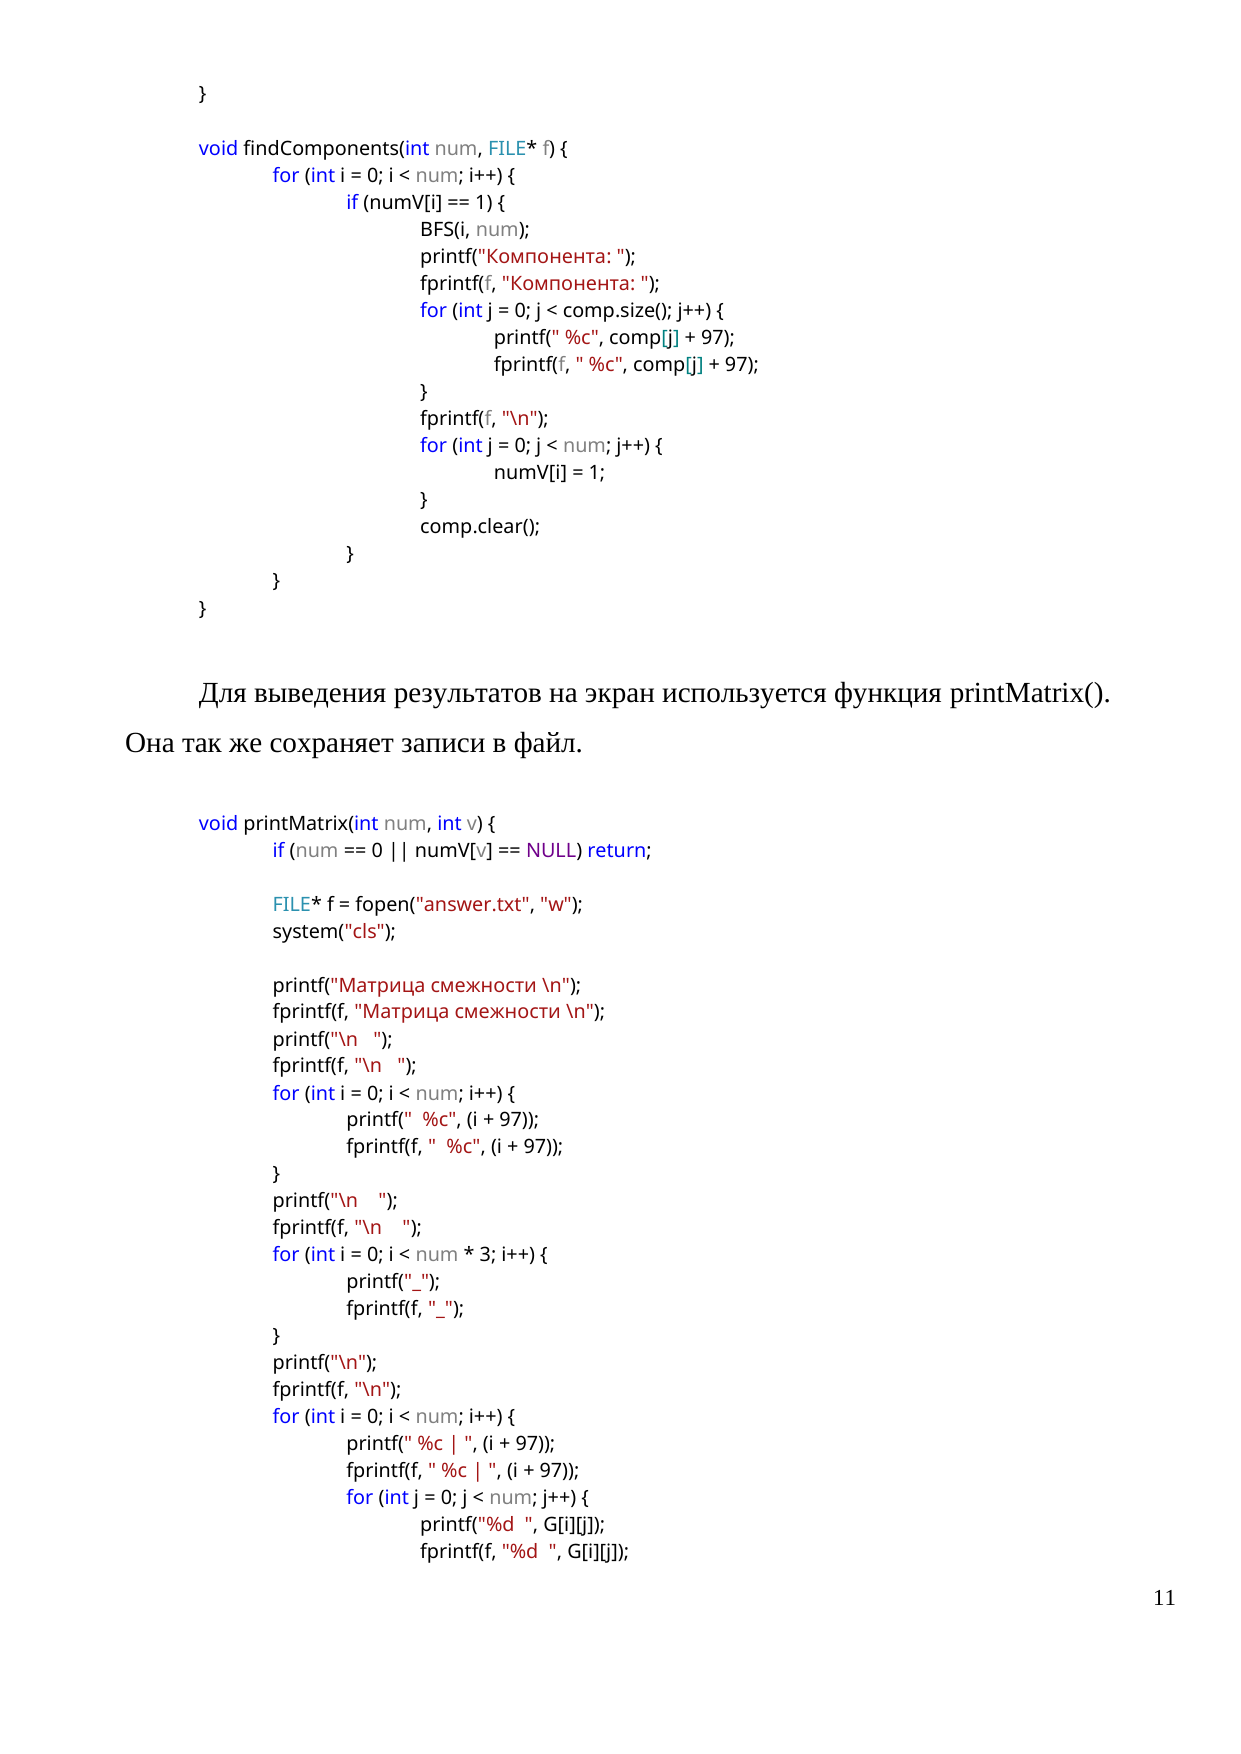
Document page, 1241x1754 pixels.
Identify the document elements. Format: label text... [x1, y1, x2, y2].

text printf(" %c", (i + 97)); [125, 1106, 1176, 1133]
text for (int i = 0; i < num * 3; i++) { [125, 1241, 1176, 1268]
text } [199, 377, 1176, 404]
text BFS(i, num); [199, 215, 1176, 242]
text fprintf(f, "%d ", G[i][j]); [125, 1537, 1176, 1564]
text fprintf(f, "_"); [125, 1294, 1176, 1322]
text for (int i = 0; i < num; i++) { [125, 1402, 1176, 1429]
text } [199, 485, 1176, 512]
text system("cls"); [125, 917, 1176, 944]
text } [125, 1160, 1176, 1187]
text comp.clear(); [199, 512, 1176, 539]
text fprintf(f, "\n"); [125, 1376, 1176, 1402]
text void findComponents(int num, FILE* f) { [199, 134, 1176, 161]
text if (num == 0 || numV[v] == NULL) return; [125, 836, 1176, 863]
text } [125, 79, 1176, 106]
text fprintf(f, "\n"); [199, 404, 1176, 431]
text } [125, 1322, 1176, 1348]
text for (int i = 0; i < num; i++) { [199, 161, 1176, 188]
text printf("Компонента: "); [199, 242, 1176, 269]
text fprintf(f, "\n "); [125, 1214, 1176, 1241]
text fprintf(f, " %c | ", (i + 97)); [125, 1456, 1176, 1483]
text } [199, 539, 1176, 566]
text fprintf(f, " %c", comp[j] + 97); [199, 350, 1176, 377]
text FILE* f = fopen("answer.txt", "w"); [125, 890, 1176, 917]
text Она так же сохраняет записи в файл. [125, 725, 1176, 759]
text printf("%d ", G[i][j]); [125, 1510, 1176, 1537]
text printf(" %c", comp[j] + 97); [199, 323, 1176, 350]
text fprintf(f, "\n "); [125, 1052, 1176, 1079]
text printf("\n "); [125, 1187, 1176, 1214]
text printf("\n"); [125, 1348, 1176, 1376]
text for (int j = 0; j < num; j++) { [125, 1483, 1176, 1510]
text } [125, 594, 1176, 621]
text for (int j = 0; j < comp.size(); j++) { [199, 296, 1176, 323]
text if (numV[i] == 1) { [199, 188, 1176, 215]
text void printMatrix(int num, int v) { [125, 809, 1176, 836]
text fprintf(f, "Матрица смежности \n"); [125, 998, 1176, 1025]
text printf("\n "); [125, 1025, 1176, 1052]
text printf(" %c | ", (i + 97)); [125, 1429, 1176, 1456]
text } [199, 566, 1176, 593]
text for (int i = 0; i < num; i++) { [125, 1079, 1176, 1106]
text printf("Матрица смежности \n"); [125, 971, 1176, 998]
text Для выведения результатов на экран используется функция printMatrix(). [125, 675, 1176, 708]
text for (int j = 0; j < num; j++) { [199, 431, 1176, 458]
text fprintf(f, " %c", (i + 97)); [125, 1133, 1176, 1160]
text fprintf(f, "Компонента: "); [199, 269, 1176, 296]
text numV[i] = 1; [199, 458, 1176, 485]
text printf("_"); [125, 1268, 1176, 1294]
